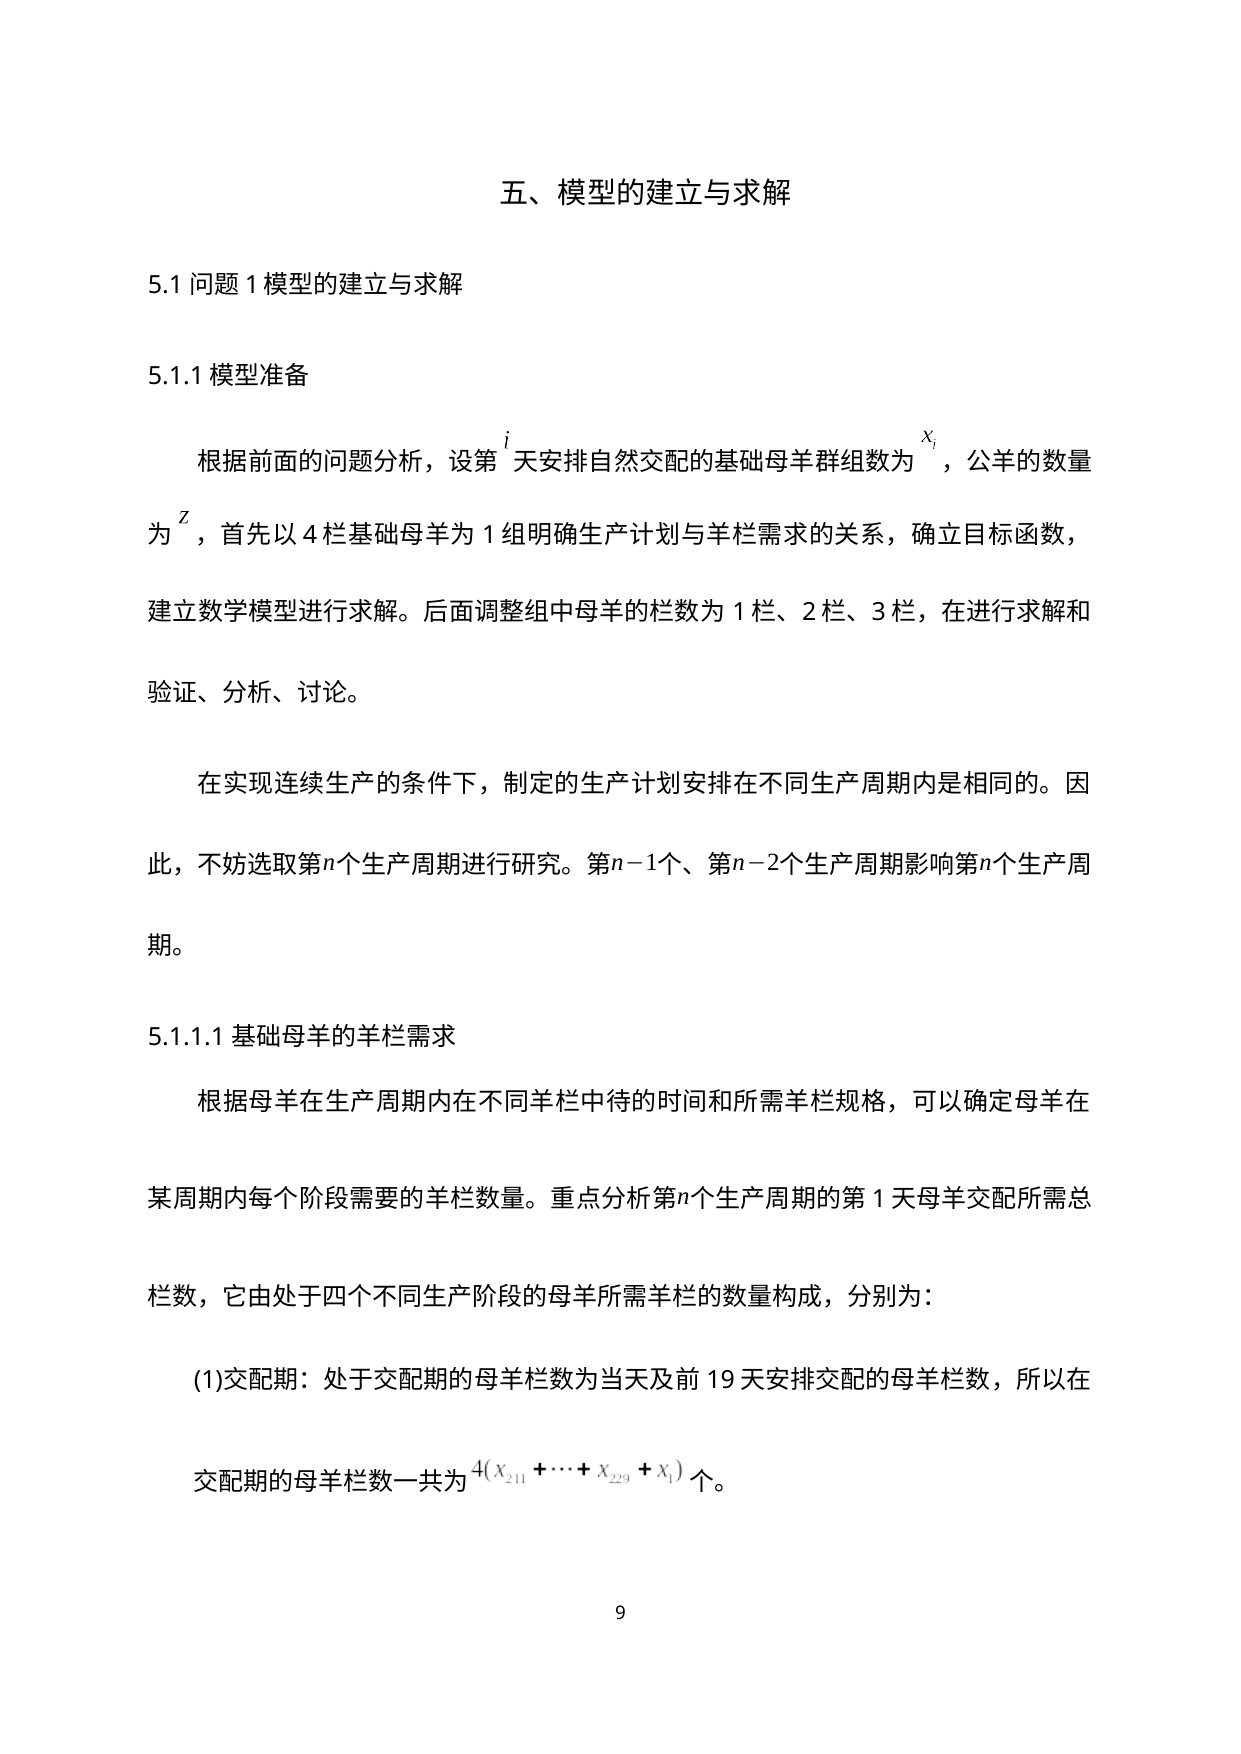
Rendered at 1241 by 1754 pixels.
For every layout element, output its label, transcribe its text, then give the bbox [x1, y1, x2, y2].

text 5.1 问题1模型的建立与求解 [148, 250, 1092, 315]
text 5.1.1.1 基础母羊的羊栏需求 [148, 1002, 1092, 1067]
text 五、模型的建立与求解 [148, 159, 1092, 224]
text 根据前面的问题分析，设第天安排自然交配的基础母羊群组数为，公羊的数量为，首先以4栏基础母羊为1组明确生产计划与羊栏需求的关系，确立目标函数，建立数学模型进行求解。后面调整组中母羊的栏数为1栏、2栏、3栏，在进行求解和验证、分析、讨论。 [148, 415, 1092, 723]
text 根据母羊在生产周期内在不同羊栏中待的时间和所需羊栏规格，可以确定母羊在某周期内每个阶段需要的羊栏数量。重点分析第个生产周期的第1天母羊交配所需总栏数，它由处于四个不同生产阶段的母羊所需羊栏的数量构成，分别为： [148, 1067, 1092, 1327]
list (1)交配期：处于交配期的母羊栏数为当天及前19天安排交配的母羊栏数，所以在交配期的母羊栏数一共为个。 [193, 1345, 1092, 1507]
text 5.1.1模型准备 [148, 341, 1092, 406]
text 在实现连续生产的条件下，制定的生产计划安排在不同生产周期内是相同的。因此，不妨选取第个生产周期进行研究。第个、第个生产周期影响第个生产周期。 [148, 749, 1092, 976]
